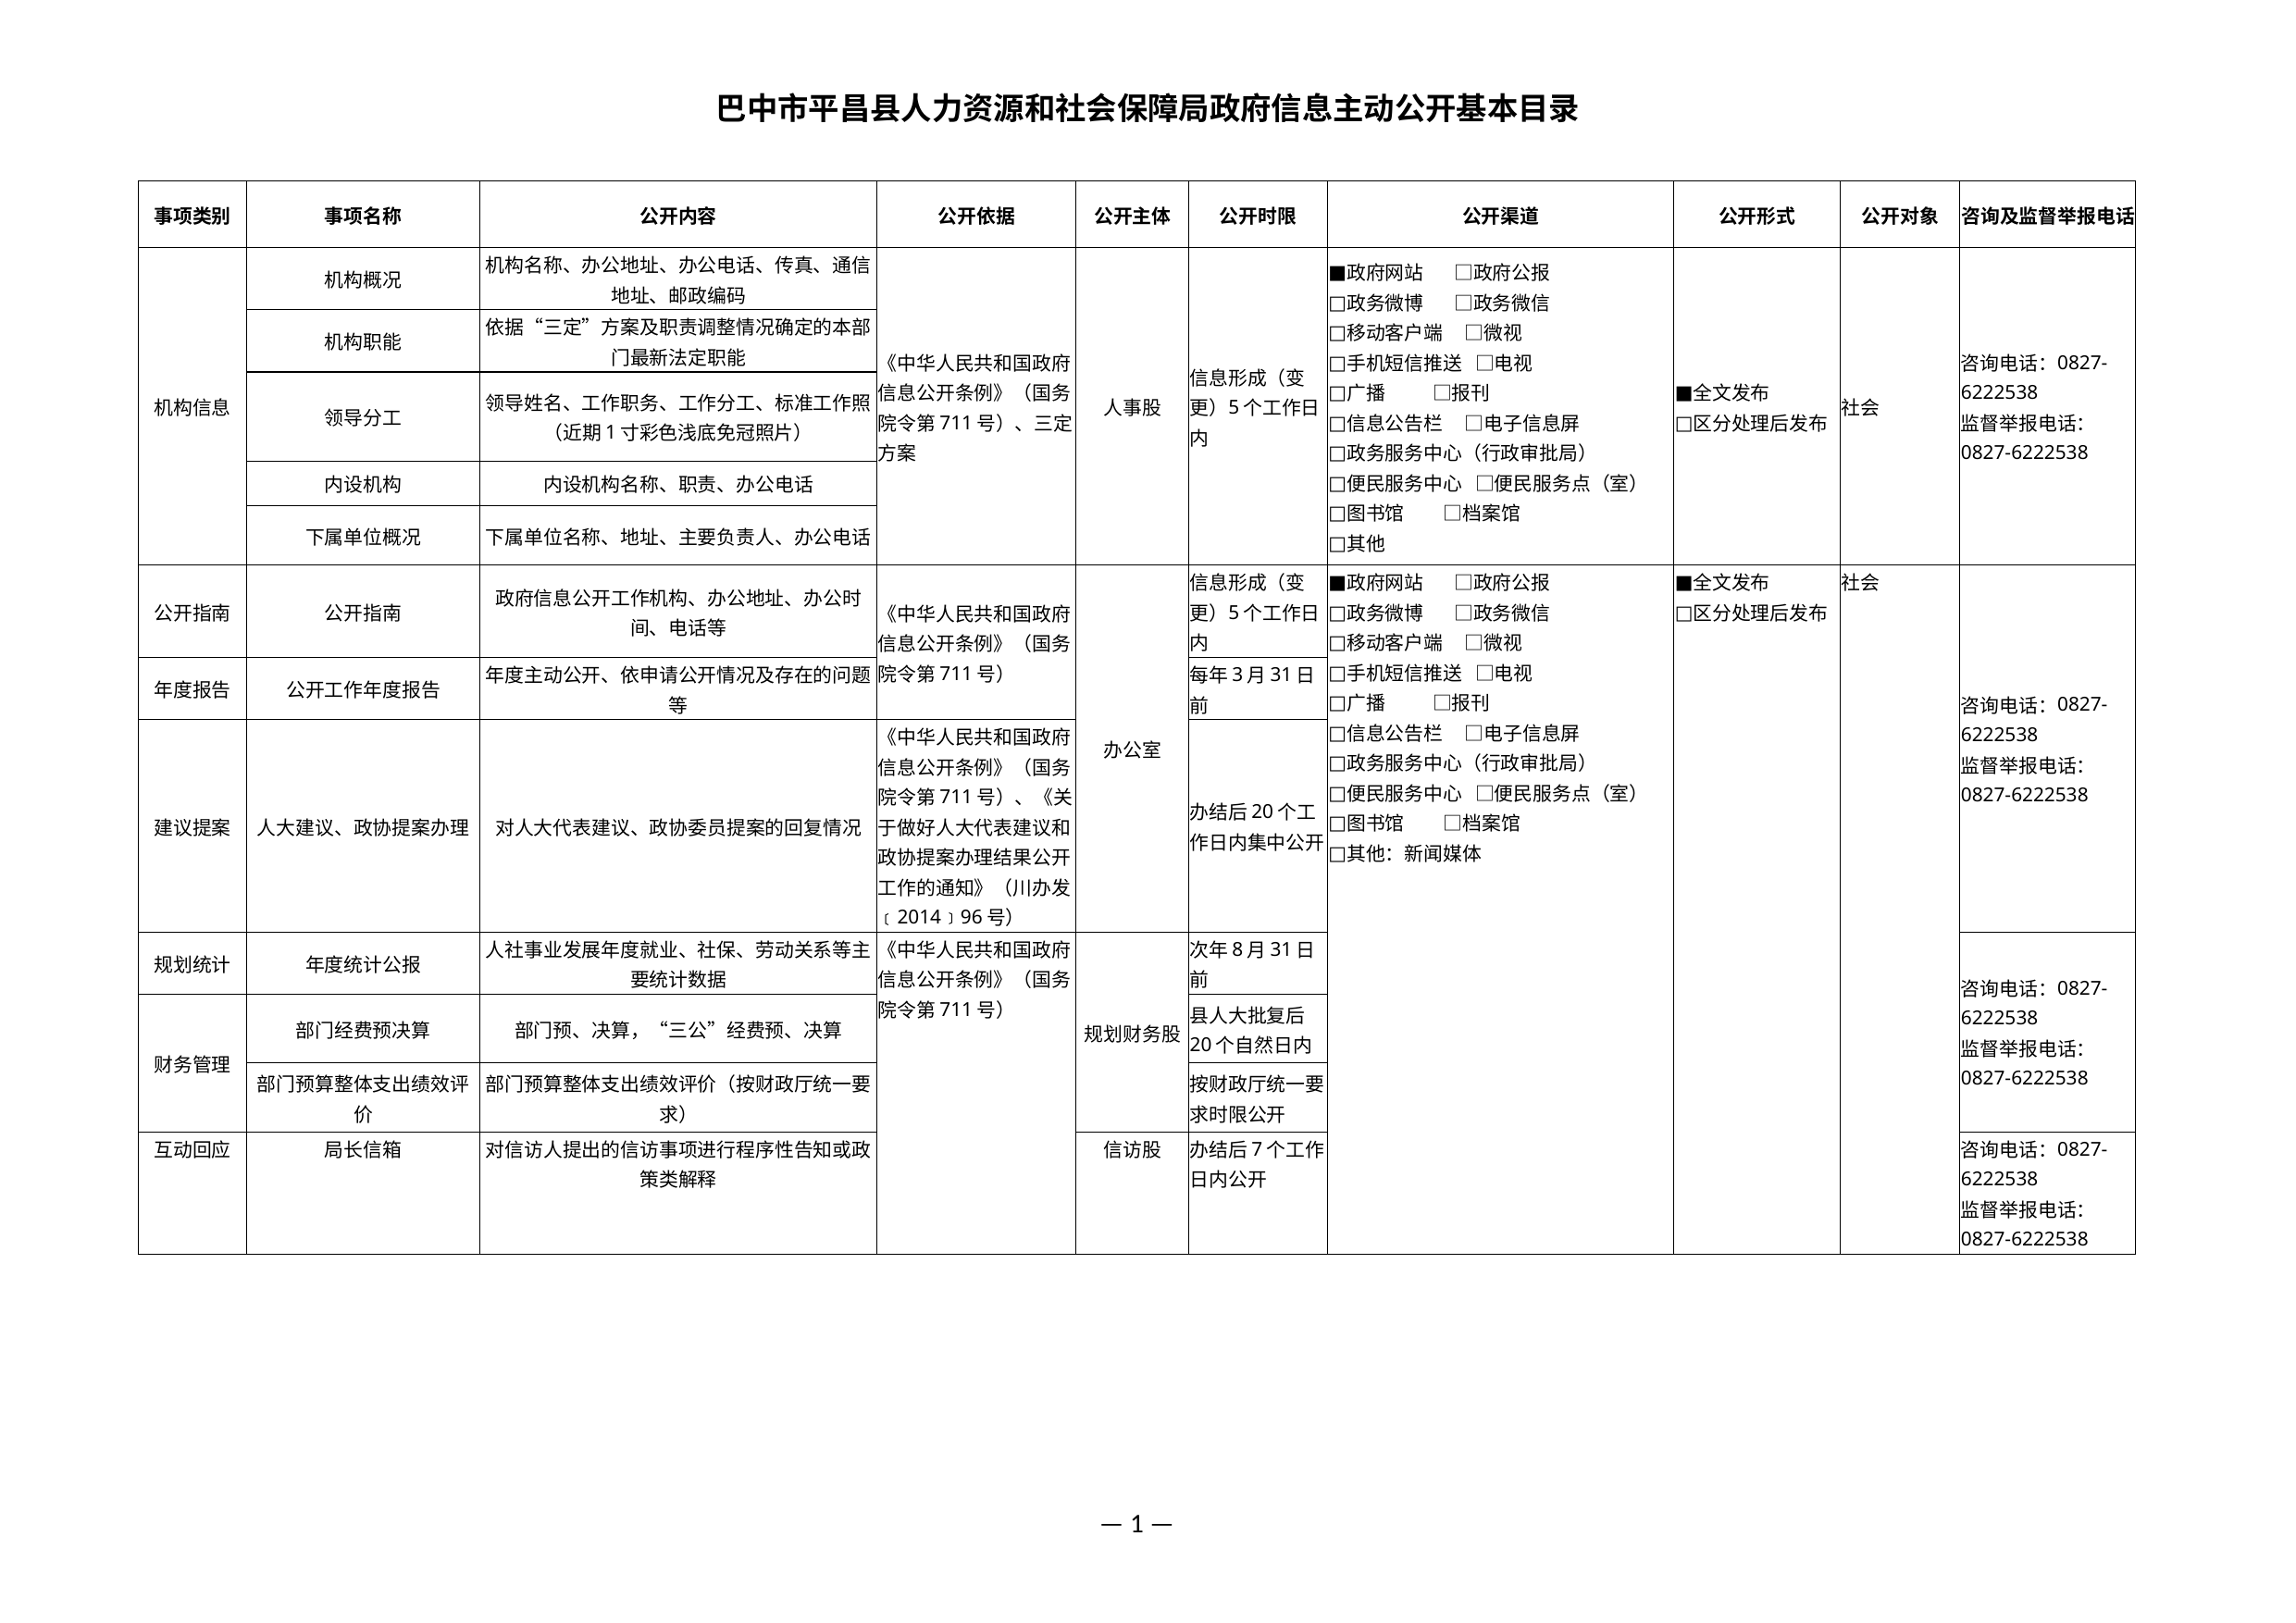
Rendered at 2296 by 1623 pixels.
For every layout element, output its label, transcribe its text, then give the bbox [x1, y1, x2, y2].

table_cell 财务管理 [139, 995, 246, 1132]
table_cell 人大建议、政协提案办理 [247, 720, 479, 932]
table_cell 每年3月31日前 [1189, 658, 1327, 719]
table_cell 局长信箱 [247, 1133, 479, 1254]
table_cell 对人大代表建议、政协委员提案的回复情况 [480, 720, 876, 932]
table_cell 公开工作年度报告 [247, 658, 479, 719]
table_header 公开渠道 [1328, 181, 1673, 247]
table_cell 依据“三定”方案及职责调整情况确定的本部门最新法定职能 [480, 310, 876, 371]
table_cell 互动回应 [139, 1133, 246, 1254]
table_cell 部门预算整体支出绩效评价 [247, 1063, 479, 1132]
table_header 公开对象 [1841, 181, 1959, 247]
table_cell 人事股 [1076, 248, 1188, 564]
table_cell 对信访人提出的信访事项进行程序性告知或政策类解释 [480, 1133, 876, 1254]
table_header 咨询及监督举报电话 [1960, 181, 2135, 247]
table_header 公开主体 [1076, 181, 1188, 247]
table_cell 建议提案 [139, 720, 246, 932]
table_cell 社会 [1841, 248, 1959, 564]
table_cell 规划财务股 [1076, 933, 1188, 1132]
table_cell 年度主动公开、依申请公开情况及存在的问题等 [480, 658, 876, 719]
table_cell 咨询电话：0827-6222538 监督举报电话：0827-6222538 [1960, 1133, 2135, 1254]
table_cell 部门经费预决算 [247, 995, 479, 1062]
table_cell 信访股 [1076, 1133, 1188, 1254]
table_cell 《中华人民共和国政府信息公开条例》（国务院令第711号） [877, 565, 1075, 719]
table_cell 机构职能 [247, 310, 479, 371]
table_cell 咨询电话：0827-6222538 监督举报电话：0827-6222538 [1960, 565, 2135, 932]
table_cell 信息形成（变更）5个工作日内 [1189, 565, 1327, 657]
table_cell 年度报告 [139, 658, 246, 719]
table_cell 下属单位名称、地址、主要负责人、办公电话 [480, 506, 876, 564]
table_header 事项名称 [247, 181, 479, 247]
table_cell 规划统计 [139, 933, 246, 994]
table_header 公开形式 [1674, 181, 1840, 247]
table_cell 按财政厅统一要求时限公开 [1189, 1063, 1327, 1132]
table_cell 内设机构 [247, 462, 479, 505]
table_cell ■政府网站 □政府公报 □政务微博 □政务微信 □移动客户端 □微视 □手机短信推送 □电视 □广播 □报刊 □信息公告栏 □电子信息屏 □政务服务中心（行政审批局） □便民服务中心 □便民服务点（室） □图书馆 □档案馆 □其他：新闻媒体 [1328, 565, 1673, 1254]
table_header 事项类别 [139, 181, 246, 247]
table_cell 信息形成（变更）5个工作日内 [1189, 248, 1327, 564]
table_header 公开时限 [1189, 181, 1327, 247]
table_cell 公开指南 [139, 565, 246, 657]
table_cell 公开指南 [247, 565, 479, 657]
table_cell 人社事业发展年度就业、社保、劳动关系等主要统计数据 [480, 933, 876, 994]
table_header 公开内容 [480, 181, 876, 247]
table_cell 年度统计公报 [247, 933, 479, 994]
table_cell 部门预算整体支出绩效评价（按财政厅统一要求） [480, 1063, 876, 1132]
table_cell 下属单位概况 [247, 506, 479, 564]
table_cell 机构概况 [247, 248, 479, 309]
table_cell 部门预、决算，“三公”经费预、决算 [480, 995, 876, 1062]
table_cell 内设机构名称、职责、办公电话 [480, 462, 876, 505]
table_cell ■全文发布 □区分处理后发布 [1674, 248, 1840, 564]
table_cell 领导姓名、工作职务、工作分工、标准工作照（近期1寸彩色浅底免冠照片） [480, 373, 876, 461]
table_cell 《中华人民共和国政府信息公开条例》（国务院令第711号）、三定方案 [877, 248, 1075, 564]
table_cell 社会 [1841, 565, 1959, 1254]
table_cell 领导分工 [247, 373, 479, 461]
table_cell 咨询电话：0827-6222538 监督举报电话：0827-6222538 [1960, 933, 2135, 1132]
table_cell 次年8月31日前 [1189, 933, 1327, 994]
table_cell 办结后20个工作日内集中公开 [1189, 720, 1327, 932]
table_cell 机构名称、办公地址、办公电话、传真、通信地址、邮政编码 [480, 248, 876, 309]
table_cell 办公室 [1076, 565, 1188, 932]
table_cell 政府信息公开工作机构、办公地址、办公时间、电话等 [480, 565, 876, 657]
table_header 公开依据 [877, 181, 1075, 247]
table_cell 《中华人民共和国政府信息公开条例》（国务院令第711号）、《关于做好人大代表建议和政协提案办理结果公开工作的通知》（川办发﹝2014﹞96号） [877, 720, 1075, 932]
table_cell ■全文发布 □区分处理后发布 [1674, 565, 1840, 1254]
table_cell 咨询电话：0827-6222538 监督举报电话：0827-6222538 [1960, 248, 2135, 564]
table_cell 机构信息 [139, 248, 246, 564]
table_cell 办结后7个工作日内公开 [1189, 1133, 1327, 1254]
table_cell ■政府网站 □政府公报 □政务微博 □政务微信 □移动客户端 □微视 □手机短信推送 □电视 □广播 □报刊 □信息公告栏 □电子信息屏 □政务服务中心（行政审批局） □便民服务中心 □便民服务点（室） □图书馆 □档案馆 □其他 [1328, 248, 1673, 564]
table_cell 《中华人民共和国政府信息公开条例》（国务院令第711号） [877, 933, 1075, 1254]
table_cell 县人大批复后20个自然日内 [1189, 995, 1327, 1062]
